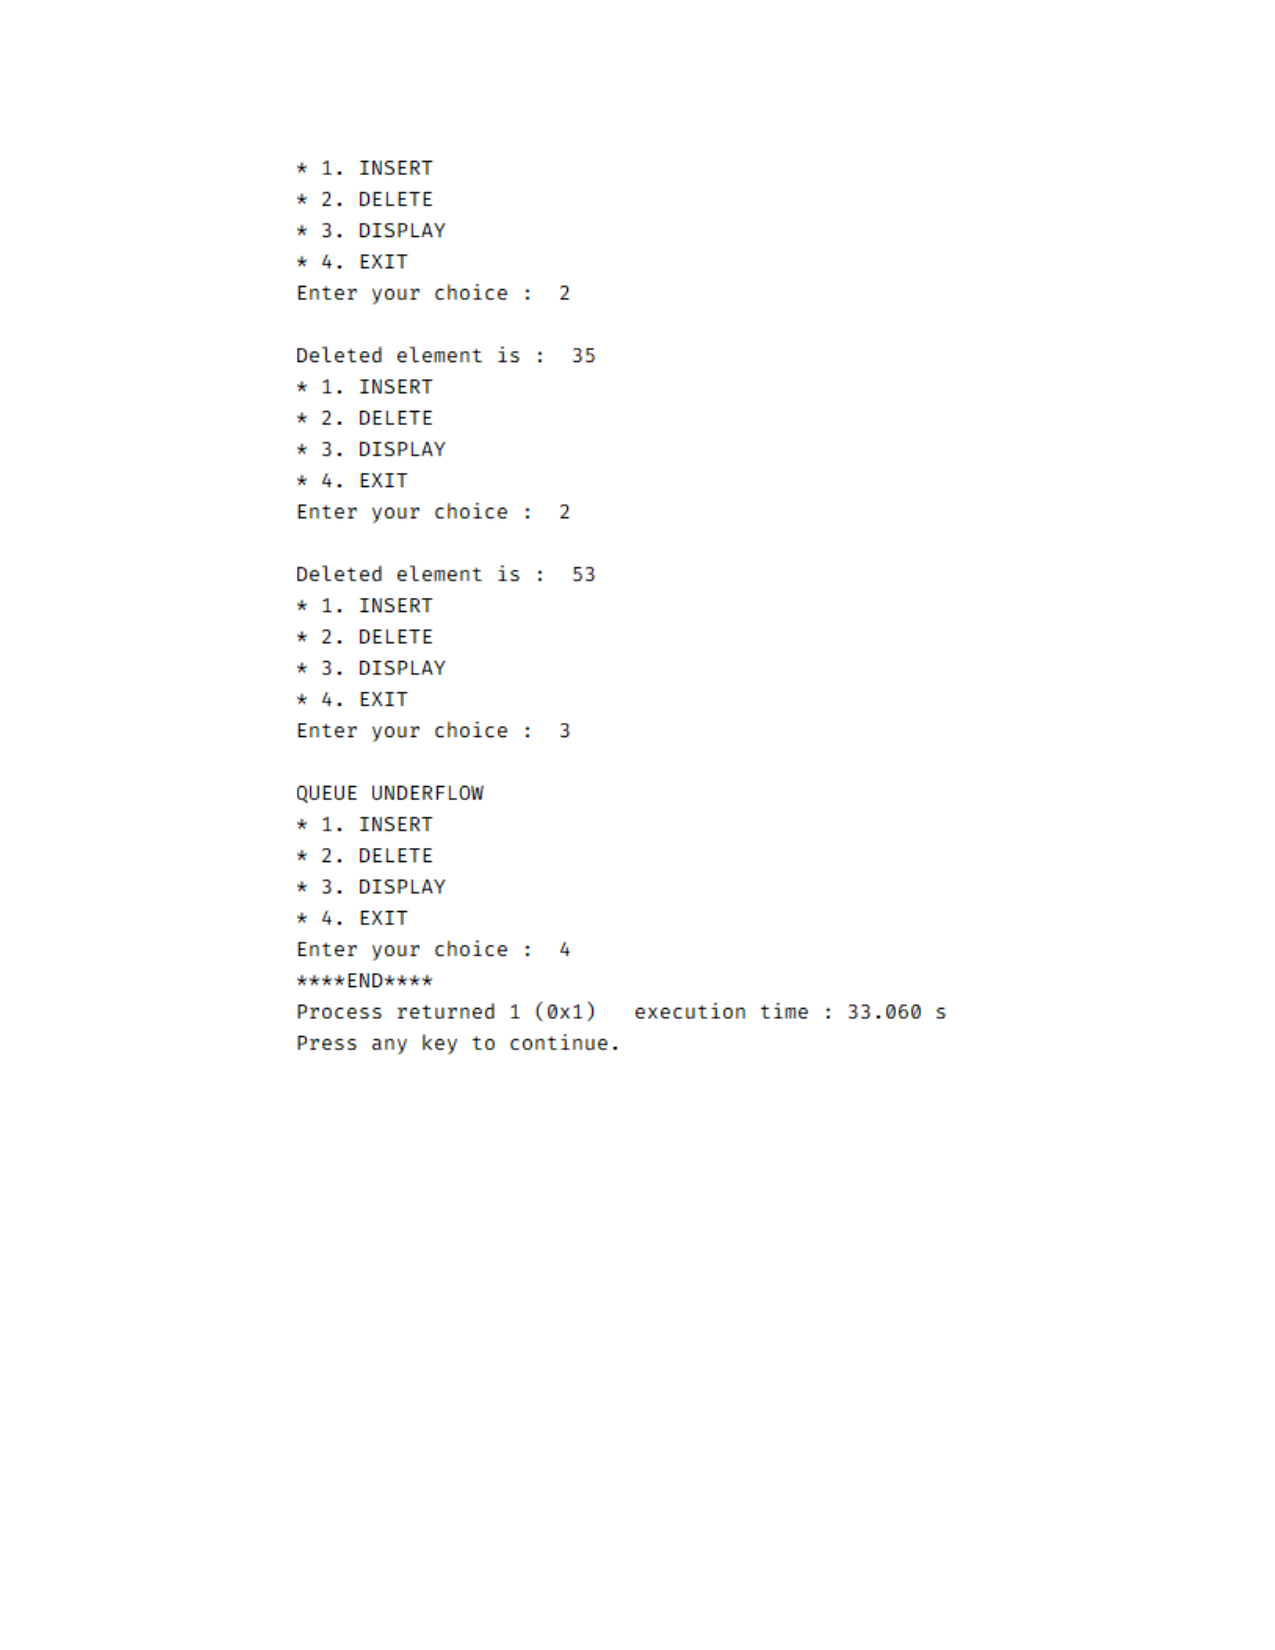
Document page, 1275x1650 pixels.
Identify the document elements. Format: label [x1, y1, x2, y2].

picture [296, 150, 979, 1097]
